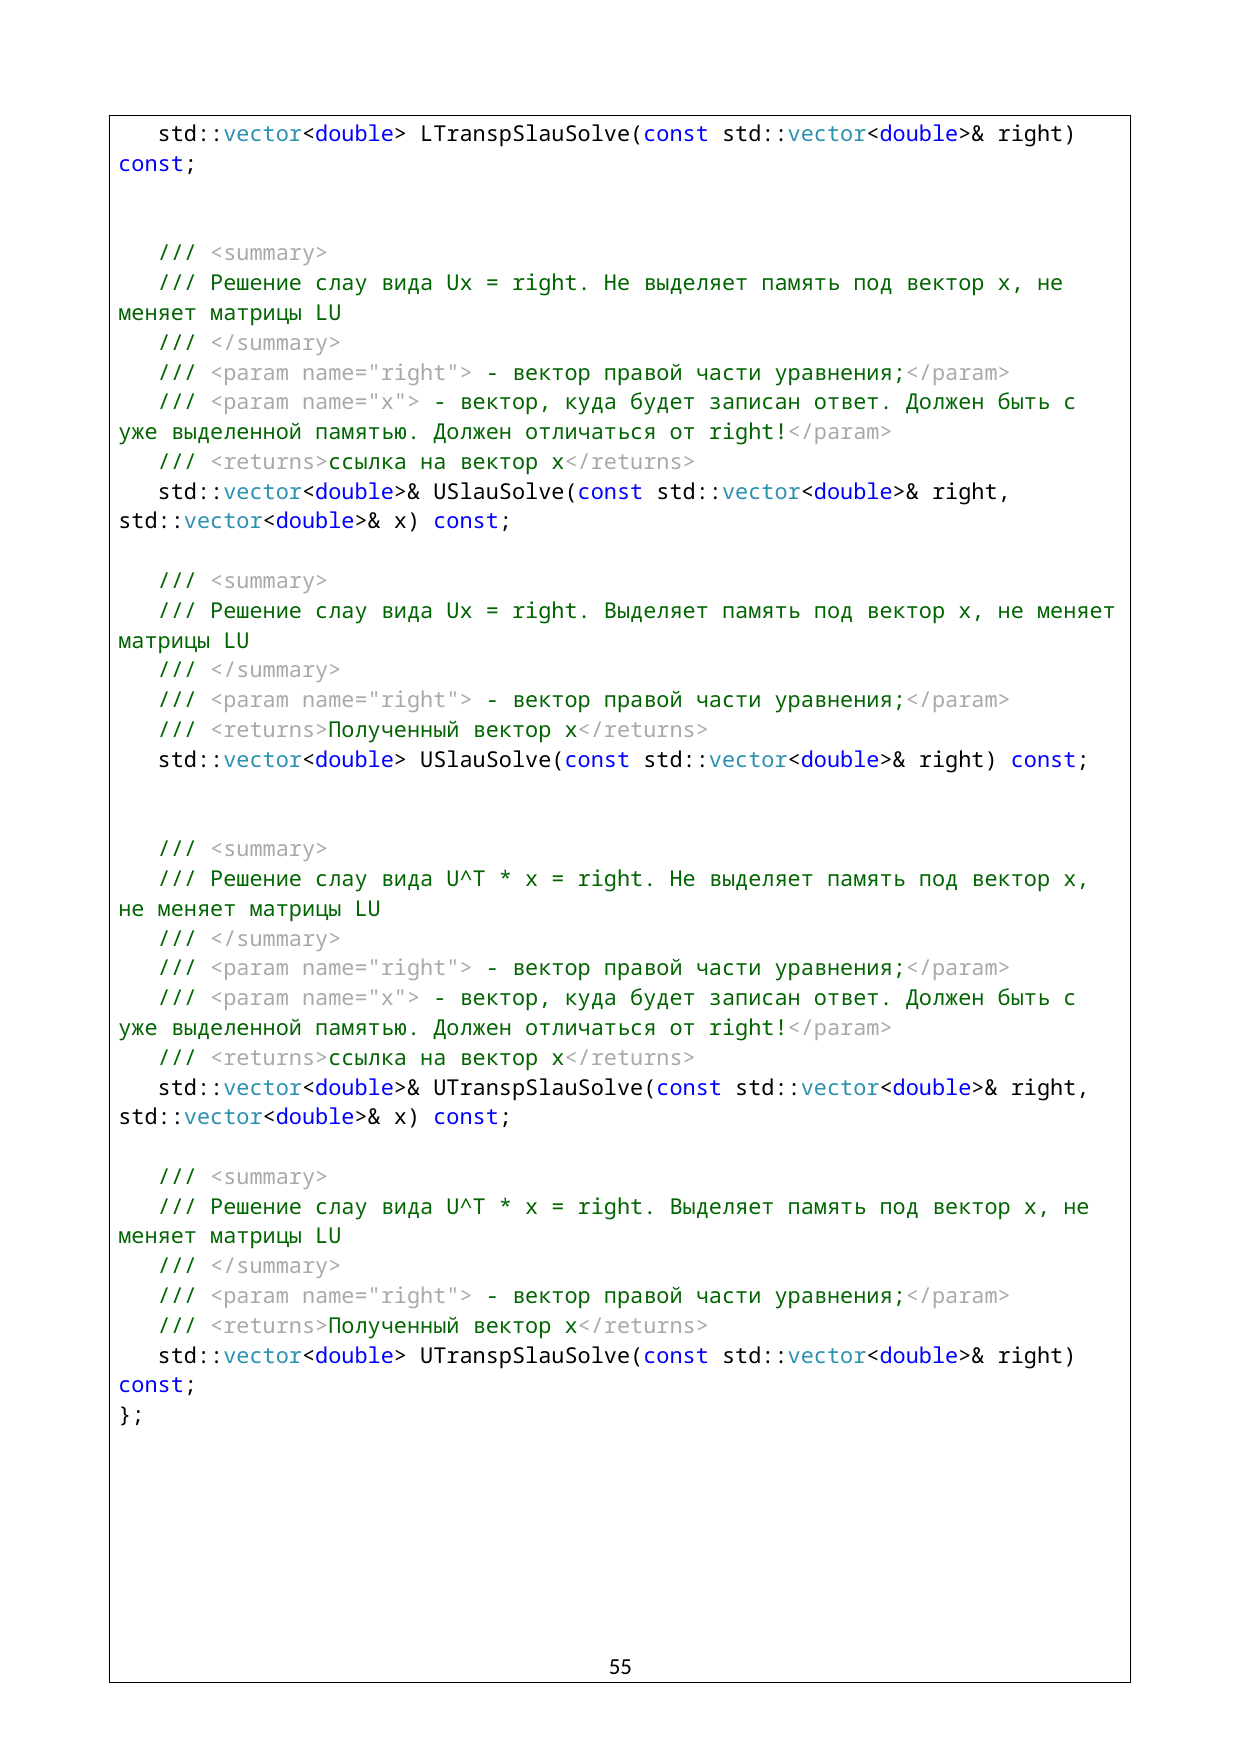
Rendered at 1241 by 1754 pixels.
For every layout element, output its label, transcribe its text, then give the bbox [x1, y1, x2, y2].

text std::vector<double> LTranspSlauSolve(const std::vector<double>& right) const; [118, 118, 1122, 178]
text std::vector<double>& UTranspSlauSolve(const std::vector<double>& right, std::vector<double>& x) const; [118, 1071, 1122, 1131]
text /// Решение слау вида U^T * x = right. Не выделяет память под вектор x, не меняет матрицы LU [118, 863, 1122, 922]
text /// Решение слау вида U^T * x = right. Выделяет память под вектор x, не меняет матрицы LU [118, 1191, 1122, 1250]
text /// <param name="right"> - вектор правой части уравнения;</param> [118, 1280, 1122, 1310]
text /// <param name="right"> - вектор правой части уравнения;</param> [118, 684, 1122, 714]
text /// </summary> [118, 654, 1122, 684]
text /// </summary> [118, 327, 1122, 356]
text /// <summary> [118, 565, 1122, 595]
text /// <param name="x"> - вектор, куда будет записан ответ. Должен быть с уже выделенной памятью. Должен отличаться от right!</param> [118, 386, 1122, 446]
text std::vector<double> USlauSolve(const std::vector<double>& right) const; [118, 744, 1122, 773]
text }; [118, 1399, 1122, 1429]
text /// <param name="right"> - вектор правой части уравнения;</param> [118, 356, 1122, 386]
text /// <returns>ссылка на вектор x</returns> [118, 1042, 1122, 1071]
text /// <summary> [118, 833, 1122, 863]
text /// Решение слау вида Ux = right. Не выделяет память под вектор x, не меняет матрицы LU [118, 267, 1122, 327]
text /// <param name="right"> - вектор правой части уравнения;</param> [118, 952, 1122, 982]
text /// </summary> [118, 922, 1122, 952]
text /// <summary> [118, 237, 1122, 267]
text /// </summary> [118, 1250, 1122, 1280]
text /// <summary> [118, 1161, 1122, 1191]
text std::vector<double>& USlauSolve(const std::vector<double>& right, std::vector<double>& x) const; [118, 476, 1122, 535]
text /// <param name="x"> - вектор, куда будет записан ответ. Должен быть с уже выделенной памятью. Должен отличаться от right!</param> [118, 982, 1122, 1042]
text /// <returns>ссылка на вектор x</returns> [118, 446, 1122, 476]
text std::vector<double> UTranspSlauSolve(const std::vector<double>& right) const; [118, 1339, 1122, 1399]
text /// <returns>Полученный вектор x</returns> [118, 714, 1122, 744]
text /// Решение слау вида Ux = right. Выделяет память под вектор x, не меняет матрицы LU [118, 595, 1122, 654]
text /// <returns>Полученный вектор x</returns> [118, 1310, 1122, 1339]
